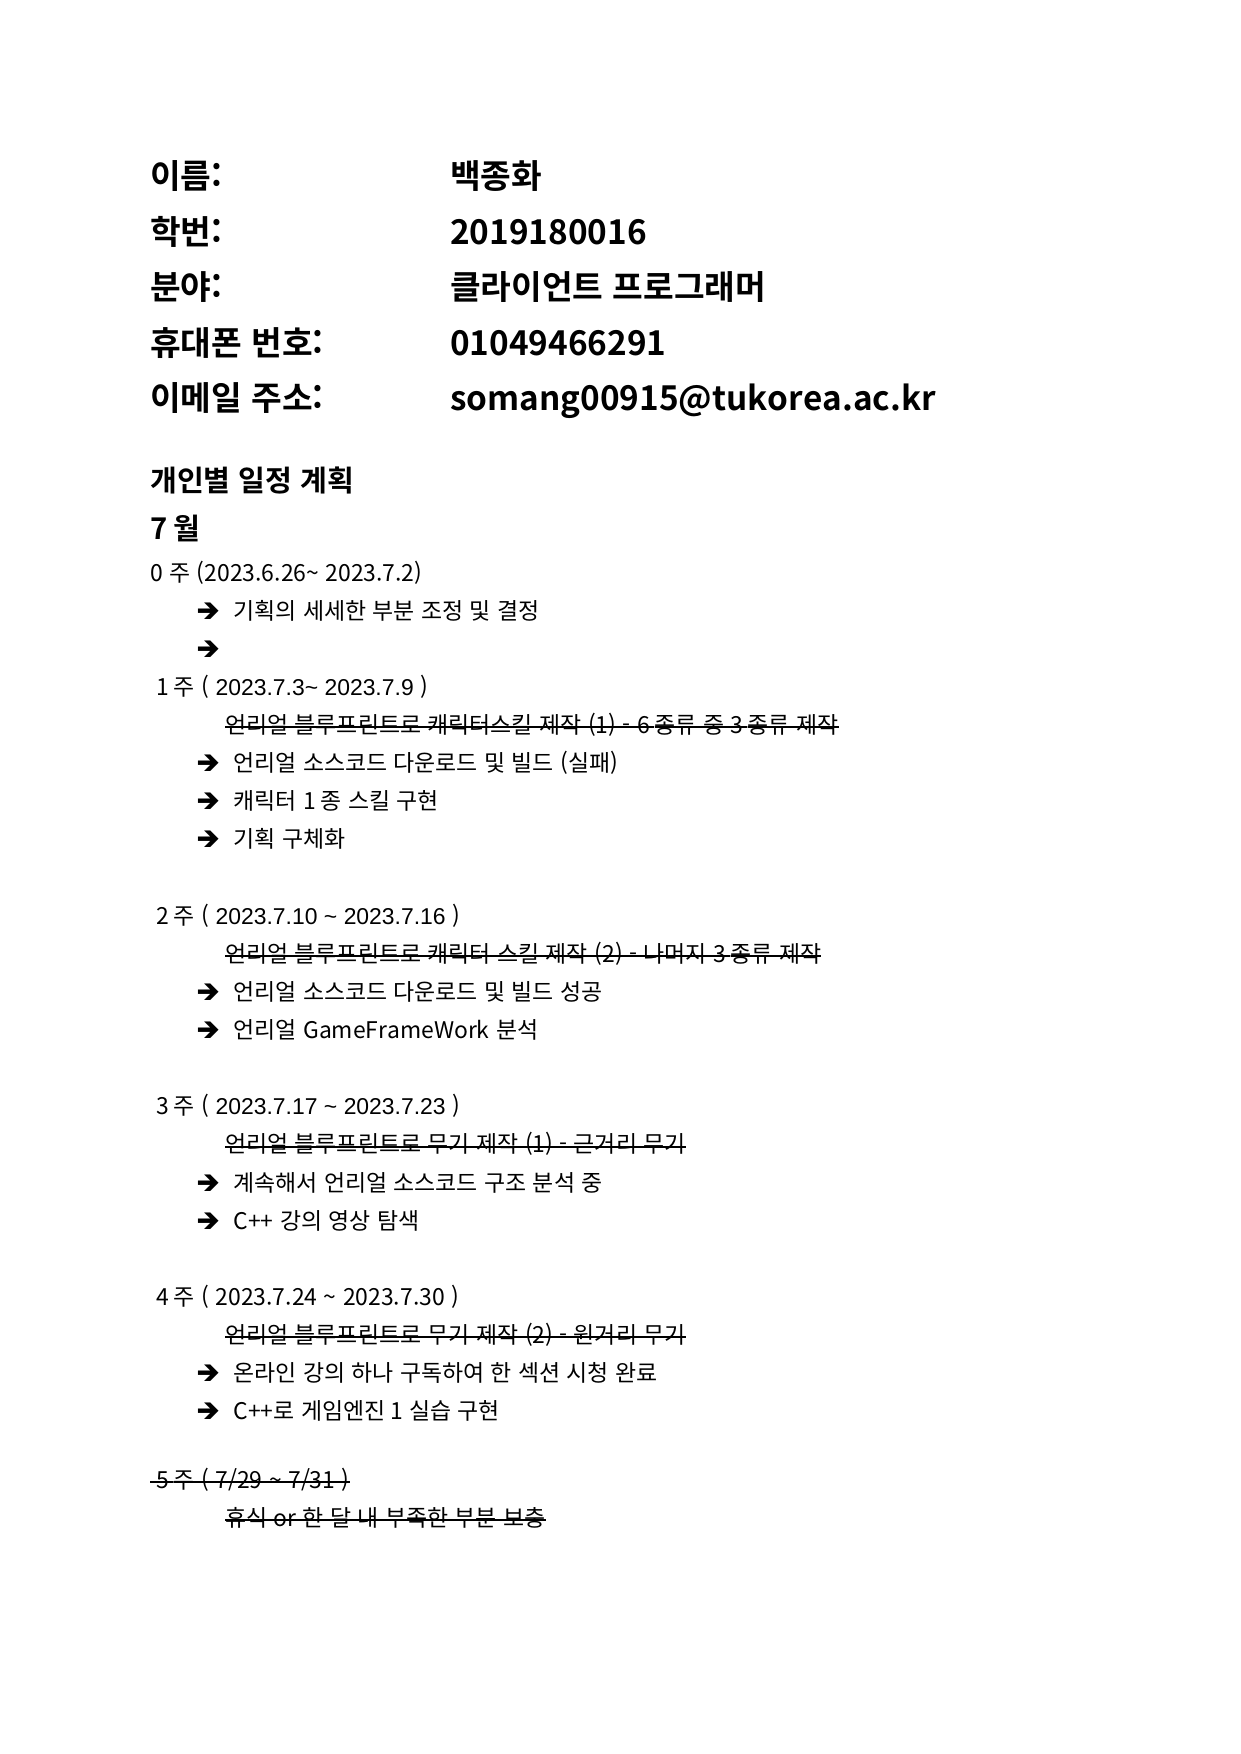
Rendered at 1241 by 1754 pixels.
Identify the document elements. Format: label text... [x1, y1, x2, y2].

text 분야: 클라이언트 프로그래머 [150, 261, 1090, 309]
list 계속해서 언리얼 소스코드 구조 분석 중 [196, 1164, 1090, 1198]
text 언리얼 블루프린트로 캐릭터스킬 제작 (1) - 6종류 중 3종류 제작 [150, 707, 1090, 740]
list 캐릭터 1종 스킬 구현 [196, 783, 1090, 816]
list 언리얼 소스코드 다운로드 및 빌드 (실패) [196, 745, 1090, 778]
text 휴대폰 번호: 01049466291 [150, 316, 1090, 364]
list 기획 구체화 [196, 821, 1090, 854]
list C++ 강의 영상 탐색 [196, 1202, 1090, 1236]
text 개인별 일정 계획 [150, 457, 1090, 499]
text 학번: 2019180016 [150, 205, 1090, 254]
text 1주 ( 2023.7.3~ 2023.7.9 ) [150, 669, 1090, 702]
text 2주 ( 2023.7.10 ~ 2023.7.16 ) [150, 897, 1090, 931]
text 언리얼 블루프린트로 무기 제작 (1) - 근거리 무기 [150, 1126, 1090, 1159]
list 기획의 세세한 부분 조정 및 결정 [196, 592, 1090, 626]
text 3주 ( 2023.7.17 ~ 2023.7.23 ) [150, 1088, 1090, 1121]
text 7월 [150, 506, 1090, 548]
list 온라인 강의 하나 구독하여 한 섹션 시청 완료 [196, 1355, 1090, 1388]
list C++로 게임엔진1 실습 구현 [196, 1393, 1090, 1426]
text 이메일 주소: somang00915@tukorea.ac.kr [150, 372, 1090, 420]
text 4주 ( 2023.7.24 ~ 2023.7.30 ) [150, 1279, 1090, 1312]
text 휴식 or 한 달 내 부족한 부분 보충 [150, 1499, 1090, 1533]
text 언리얼 블루프린트로 무기 제작 (2) - 원거리 무기 [150, 1317, 1090, 1350]
text 이름: 백종화 [150, 150, 1090, 198]
text 0 주 (2023.6.26~ 2023.7.2) [150, 554, 1090, 588]
text 언리얼 블루프린트로 캐릭터 스킬 제작 (2) - 나머지 3종류 제작 [150, 936, 1090, 969]
list 언리얼 GameFrameWork 분석 [196, 1012, 1090, 1045]
text 5주 ( 7/29 ~ 7/31 ) [150, 1461, 1090, 1495]
list 언리얼 소스코드 다운로드 및 빌드 성공 [196, 974, 1090, 1007]
